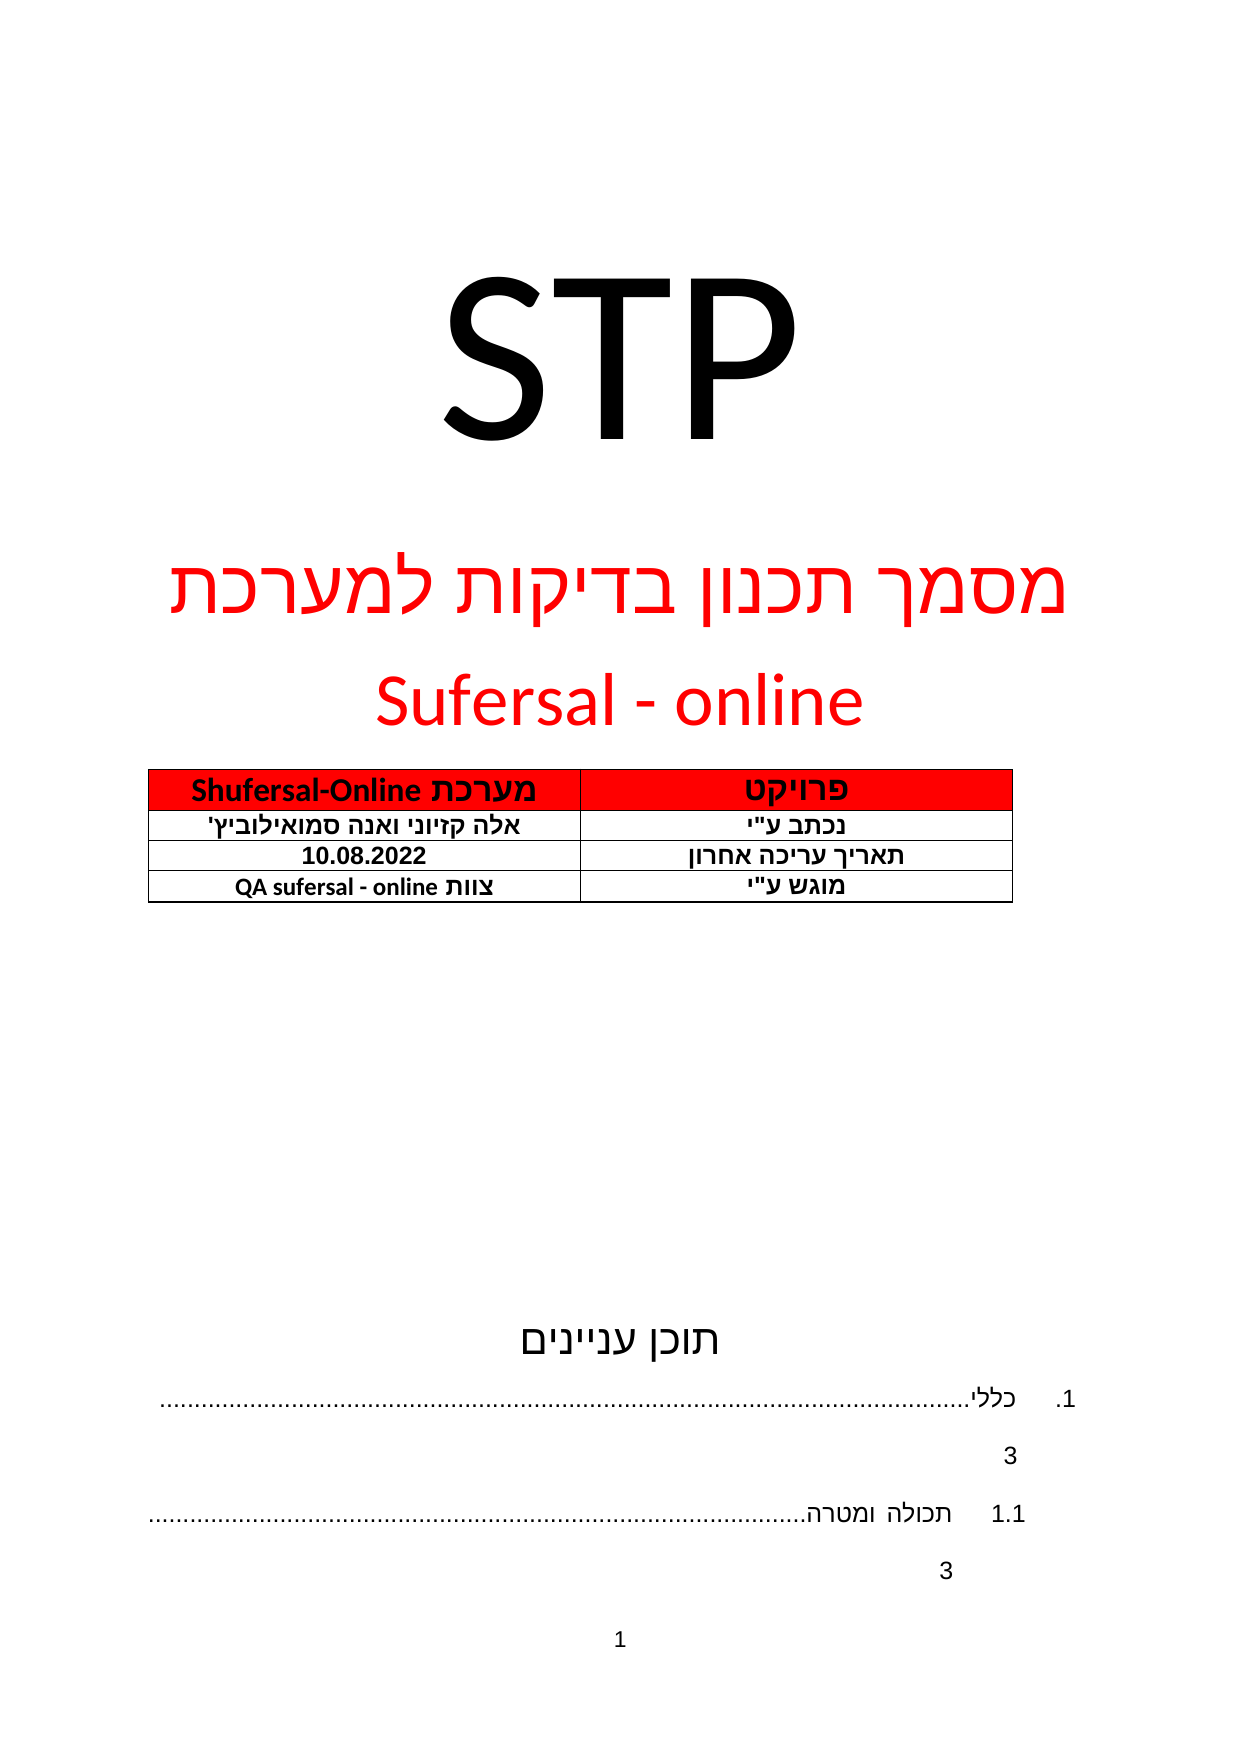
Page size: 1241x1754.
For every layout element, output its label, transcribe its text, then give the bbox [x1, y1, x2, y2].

text STP [148, 197, 1092, 502]
text מסמך תכנון בדיקות למערכת [148, 543, 1092, 629]
list תכולה ומטרה...............................................................................................3 [148, 1498, 991, 1585]
table_cell אלה קזיוני ואנה סמואילוביץ' [149, 811, 580, 840]
list כללי.....................................................................................................................3 [148, 1383, 1055, 1470]
table_header מערכת Shufersal-Online [149, 770, 580, 810]
table_header פרויקט [581, 770, 1012, 810]
table_cell מוגש ע"י [581, 871, 1012, 901]
text Sufersal - online [148, 653, 1092, 744]
table_cell תאריך עריכה אחרון [581, 841, 1012, 870]
table_cell נכתב ע"י [581, 811, 1012, 840]
table_cell צוות QA sufersal - online [149, 871, 580, 901]
text תוכן עניינים [148, 1315, 1092, 1363]
table_cell 10.08.2022 [149, 841, 580, 870]
